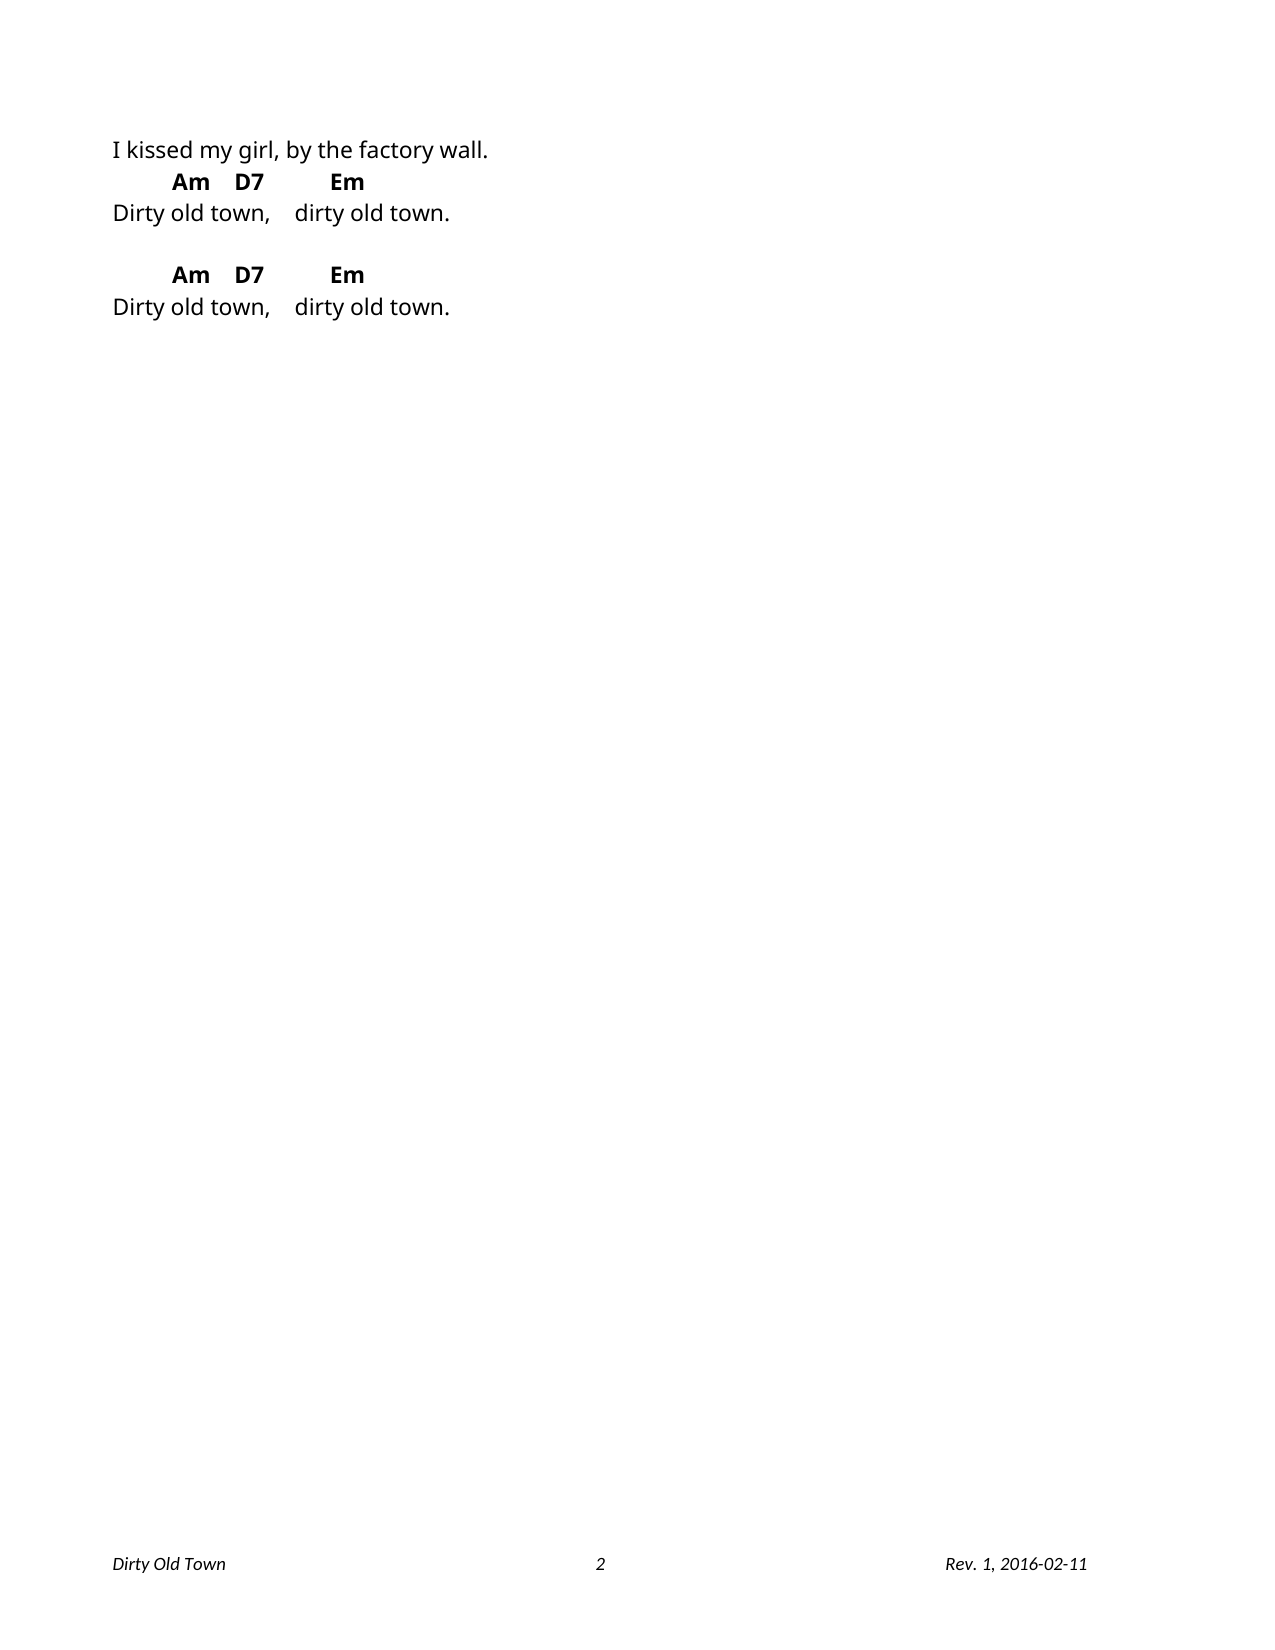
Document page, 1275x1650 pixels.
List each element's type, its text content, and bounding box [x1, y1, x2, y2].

text Am D7 Em [112, 166, 1200, 197]
text I kissed my girl, by the factory wall. [112, 134, 1200, 166]
text Dirty old town, dirty old town. [112, 291, 1200, 322]
text Am D7 Em [112, 259, 1200, 291]
text Dirty old town, dirty old town. [112, 197, 1200, 228]
